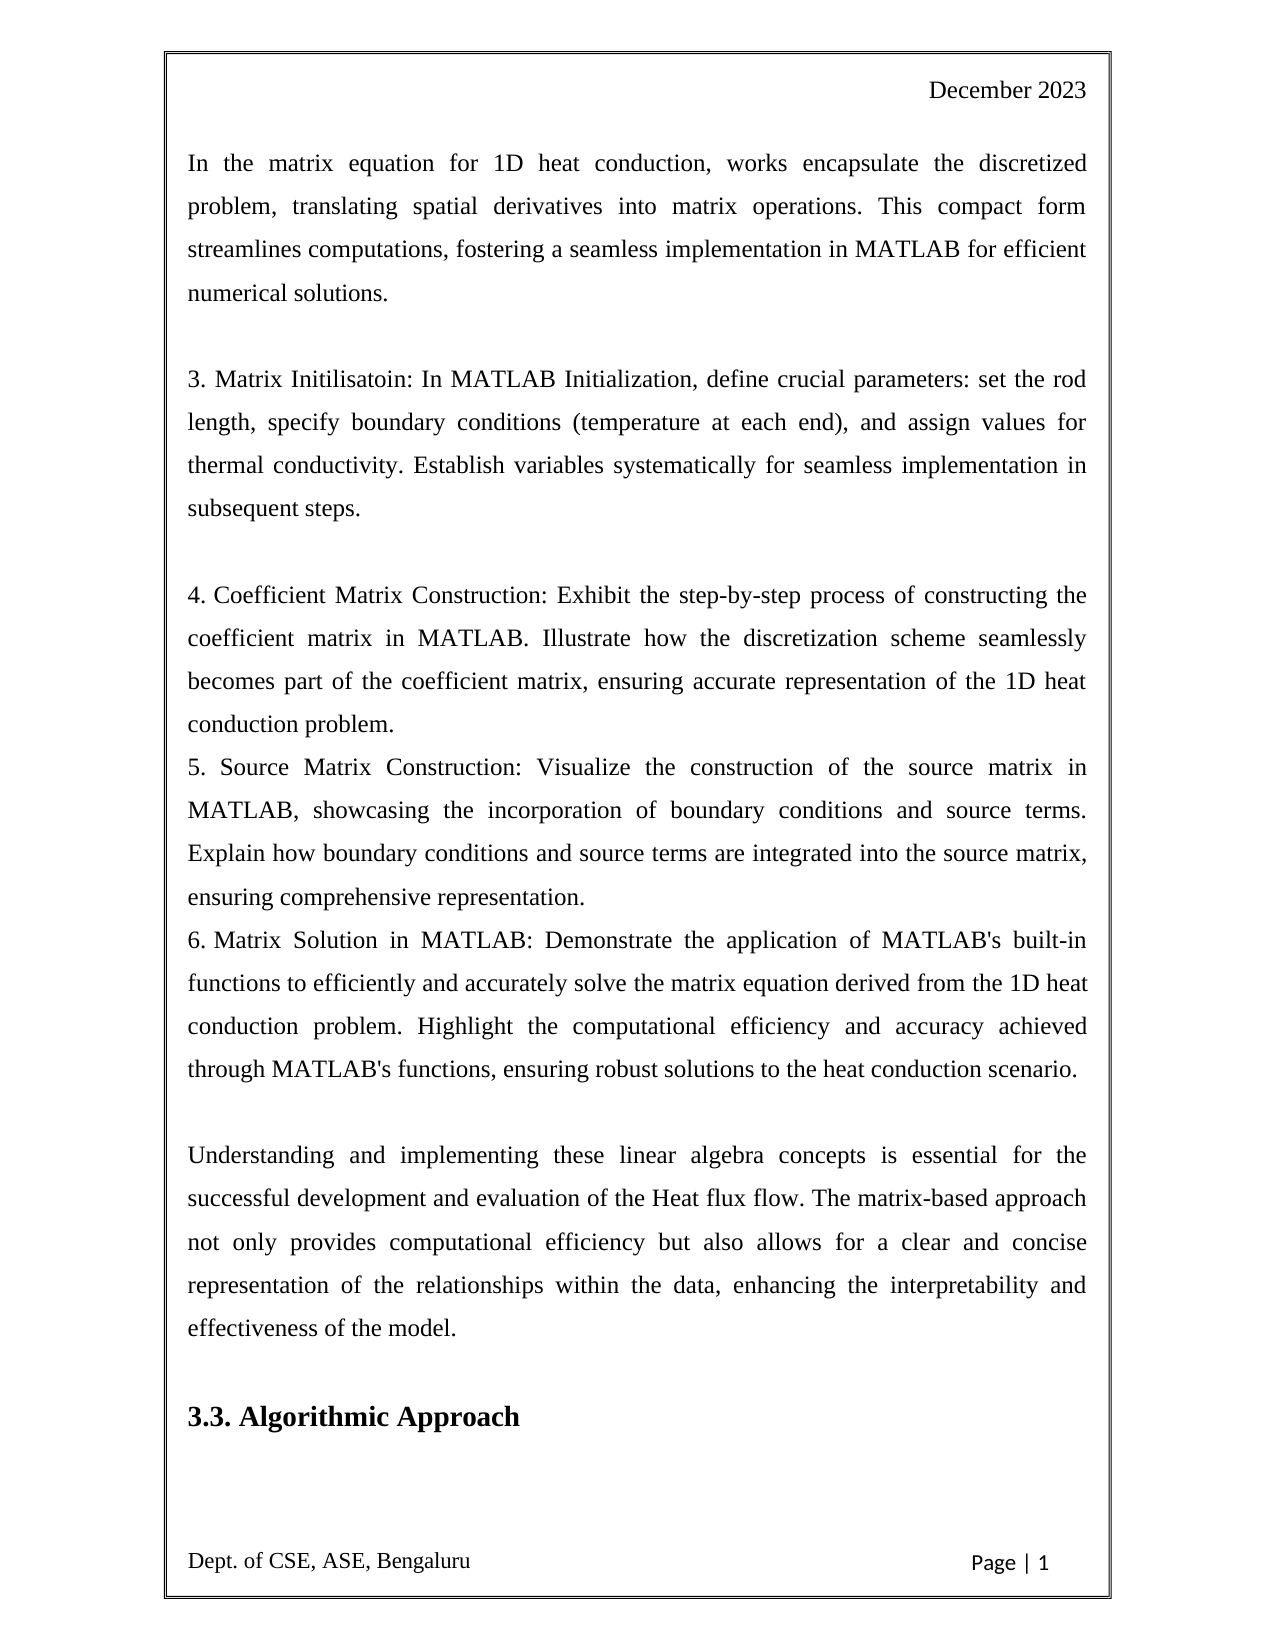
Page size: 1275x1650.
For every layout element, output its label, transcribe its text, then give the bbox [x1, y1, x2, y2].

text In the matrix equation for 1D heat conduction, works encapsulate the discretized problem, translating spatial derivatives into matrix operations. This compact form streamlines computations, fostering a seamless implementation in MATLAB for efficient numerical solutions. [187, 148, 1087, 306]
list Source Matrix Construction: Visualize the construction of the source matrix in MATLAB, showcasing the incorporation of boundary conditions and source terms. Explain how boundary conditions and source terms are integrated into the source matrix, ensuring comprehensive representation. [187, 752, 1088, 910]
list Coefficient Matrix Construction: Exhibit the step-by-step process of constructing the coefficient matrix in MATLAB. Illustrate how the discretization scheme seamlessly becomes part of the coefficient matrix, ensuring accurate representation of the 1D heat conduction problem. [187, 580, 1088, 738]
subtitle 3.3. Algorithmic Approach [187, 1399, 1110, 1433]
list Matrix Initilisatoin: In MATLAB Initialization, define crucial parameters: set the rod length, specify boundary conditions (temperature at each end), and assign values for thermal conductivity. Establish variables systematically for seamless implementation in subsequent steps. [187, 364, 1088, 522]
text Understanding and implementing these linear algebra concepts is essential for the successful development and evaluation of the Heat flux flow. The matrix-based approach not only provides computational efficiency but also allows for a clear and concise representation of the relationships within the data, enhancing the interpretability and effectiveness of the model. [187, 1140, 1088, 1342]
list Matrix Solution in MATLAB: Demonstrate the application of MATLAB's built-in functions to efficiently and accurately solve the matrix equation derived from the 1D heat conduction problem. Highlight the computational efficiency and accuracy achieved through MATLAB's functions, ensuring robust solutions to the heat conduction scenario. [187, 925, 1088, 1083]
